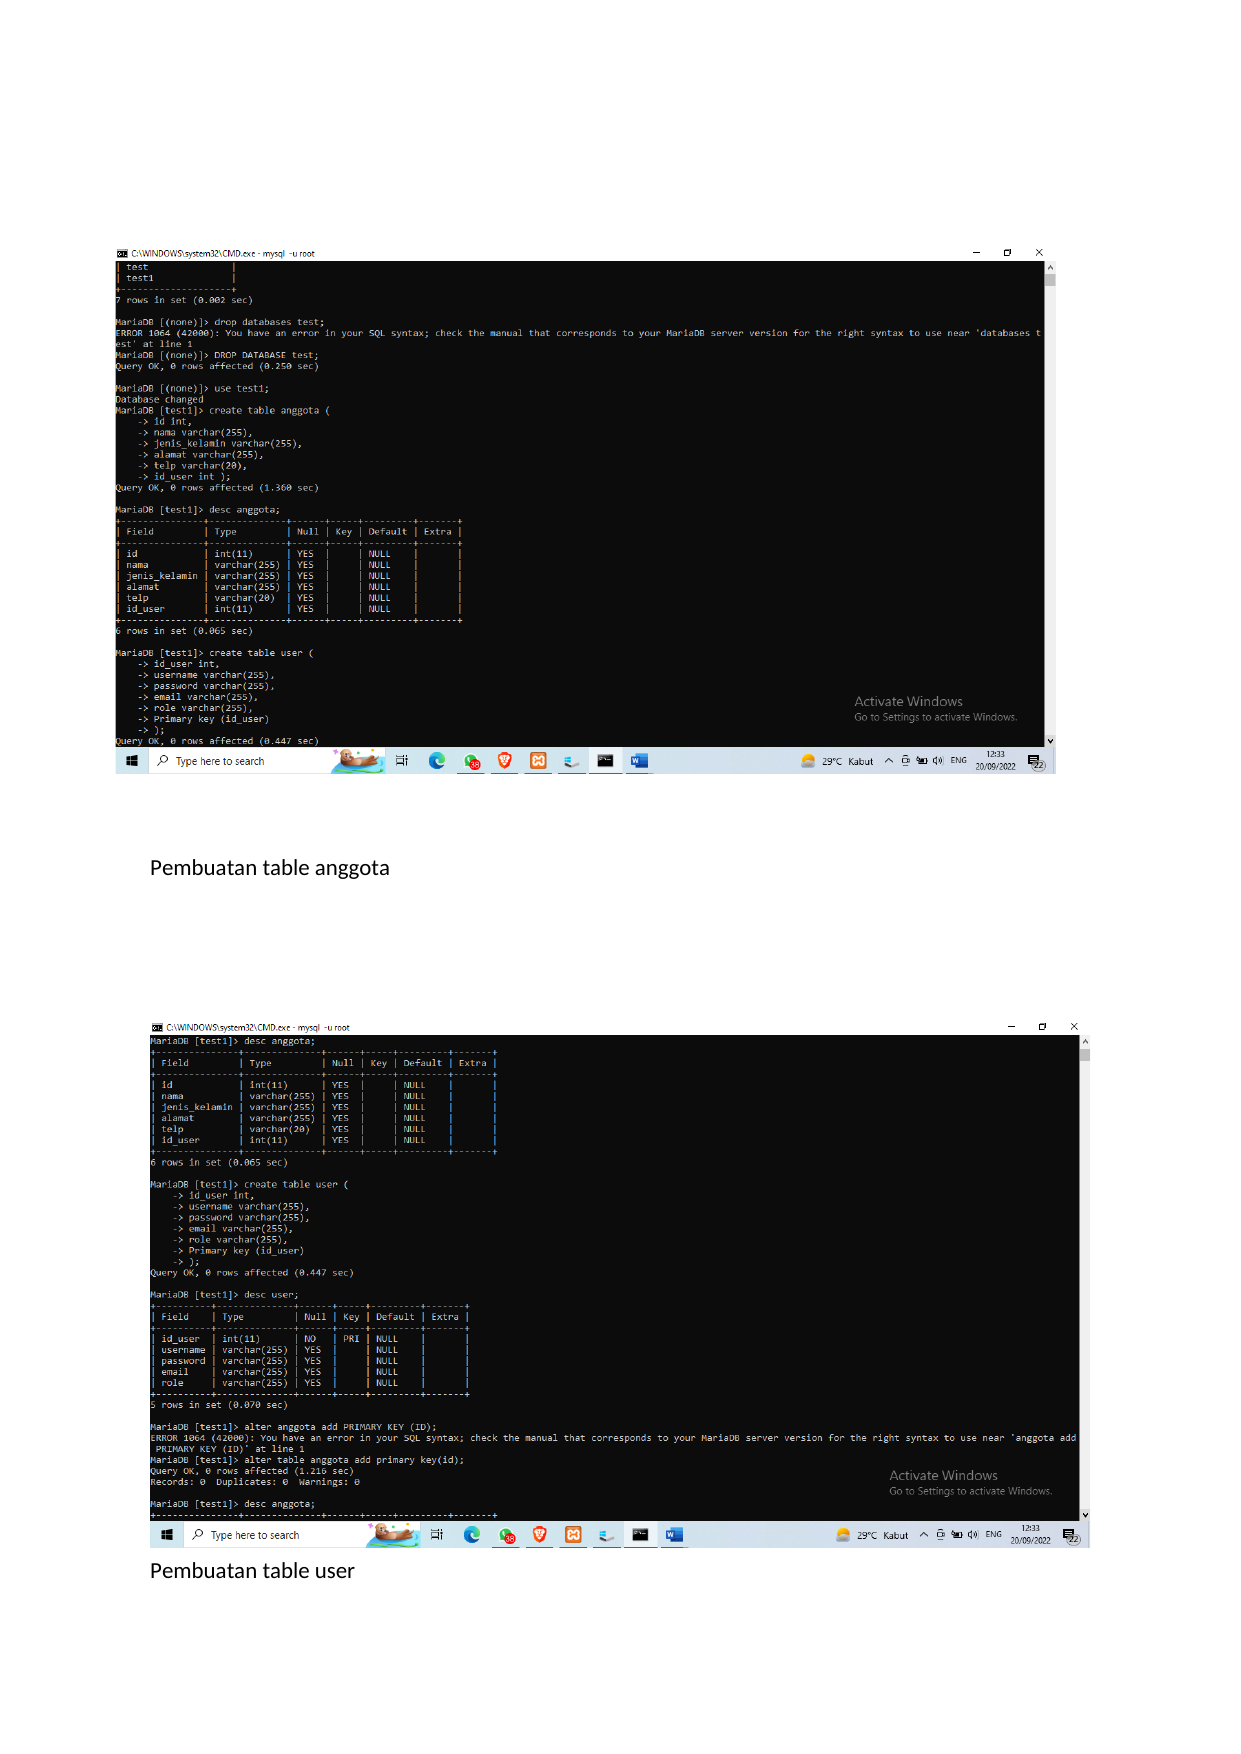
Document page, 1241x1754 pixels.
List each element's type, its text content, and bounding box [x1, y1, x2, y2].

text Pembuatan table anggota [150, 853, 1090, 881]
picture [150, 1019, 1091, 1548]
picture [115, 245, 1056, 774]
text Pembuatan table user [150, 1556, 1090, 1584]
